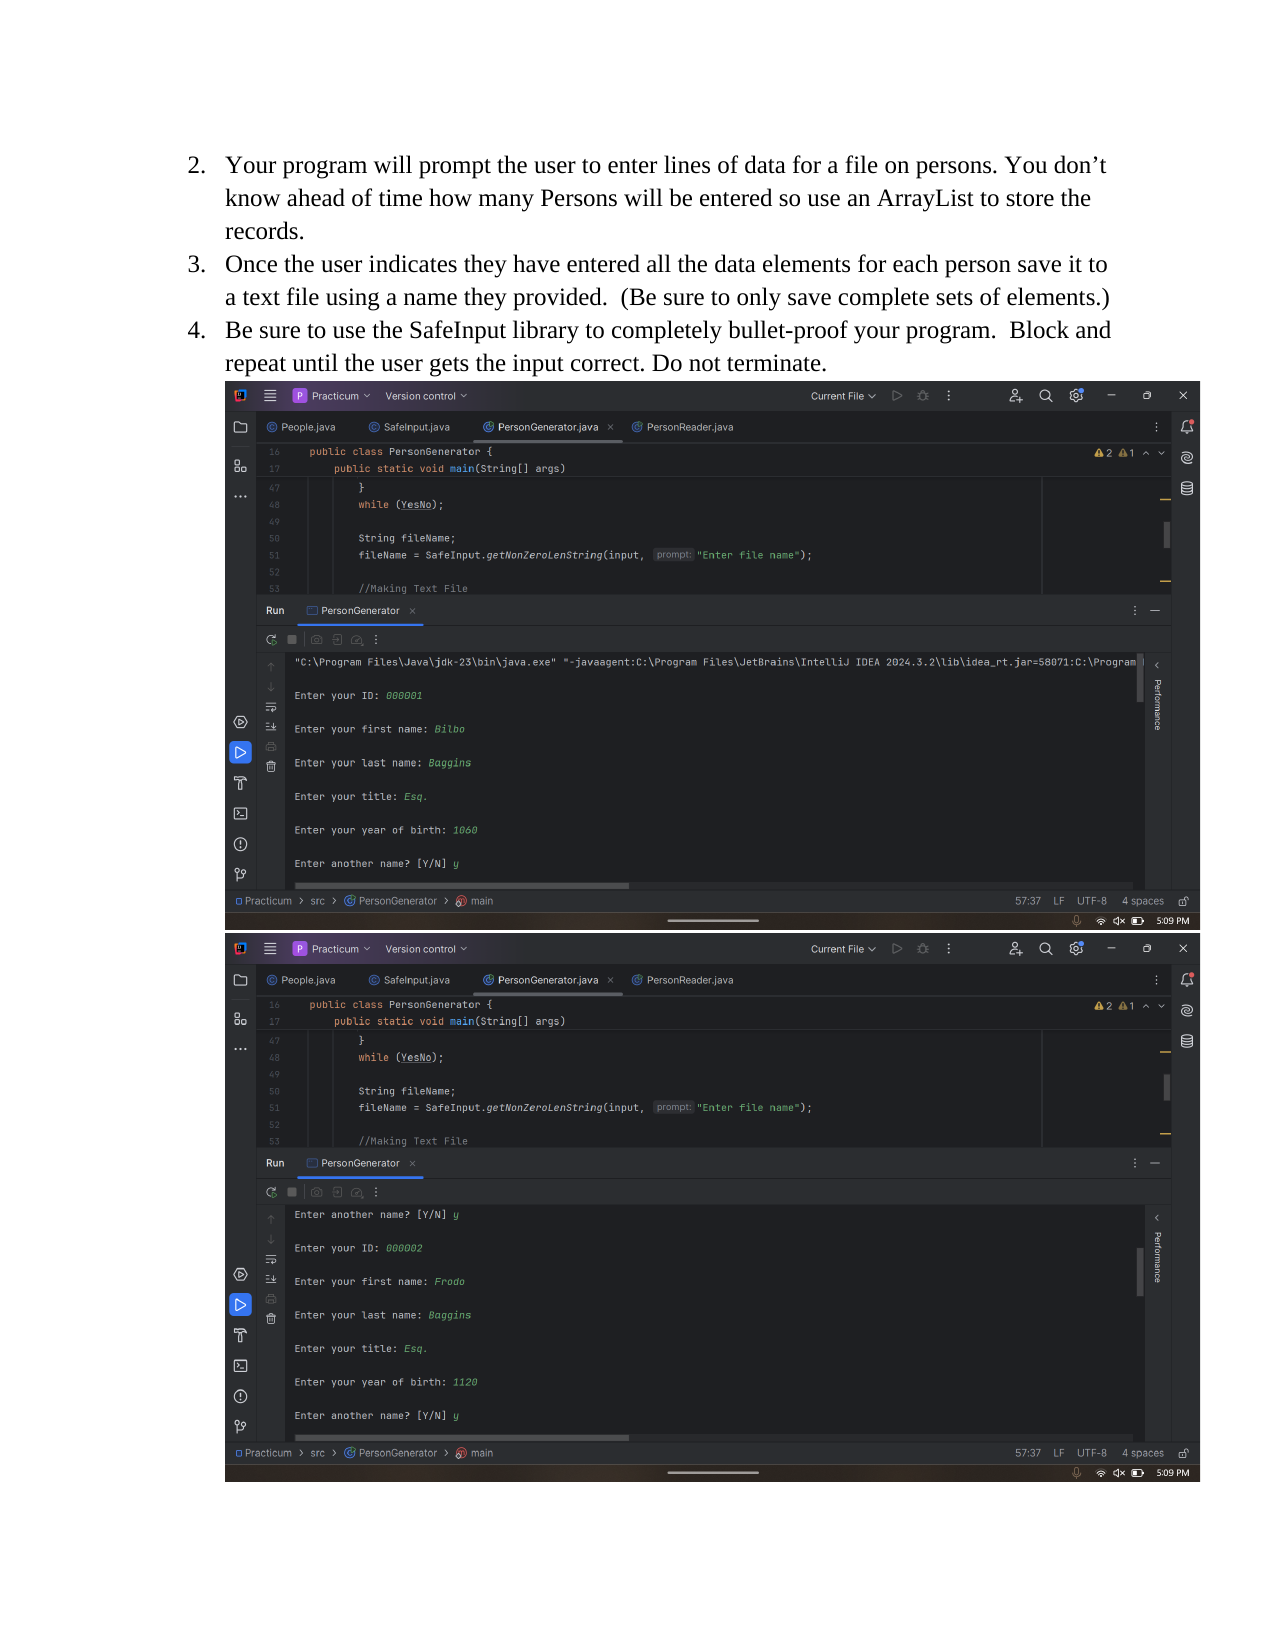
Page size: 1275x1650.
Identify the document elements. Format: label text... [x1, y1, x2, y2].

list Your program will prompt the user to enter lines of data for a file on persons. You don’t know ahead of time how many Persons will be entered so use an ArrayList to store the records. [187, 150, 1125, 245]
picture [225, 933, 1200, 1482]
picture [225, 381, 1200, 930]
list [187, 315, 1125, 1482]
list Once the user indicates they have entered all the data elements for each person save it to a text file using a name they provided. (Be sure to only save complete sets of elements.) [187, 249, 1125, 311]
